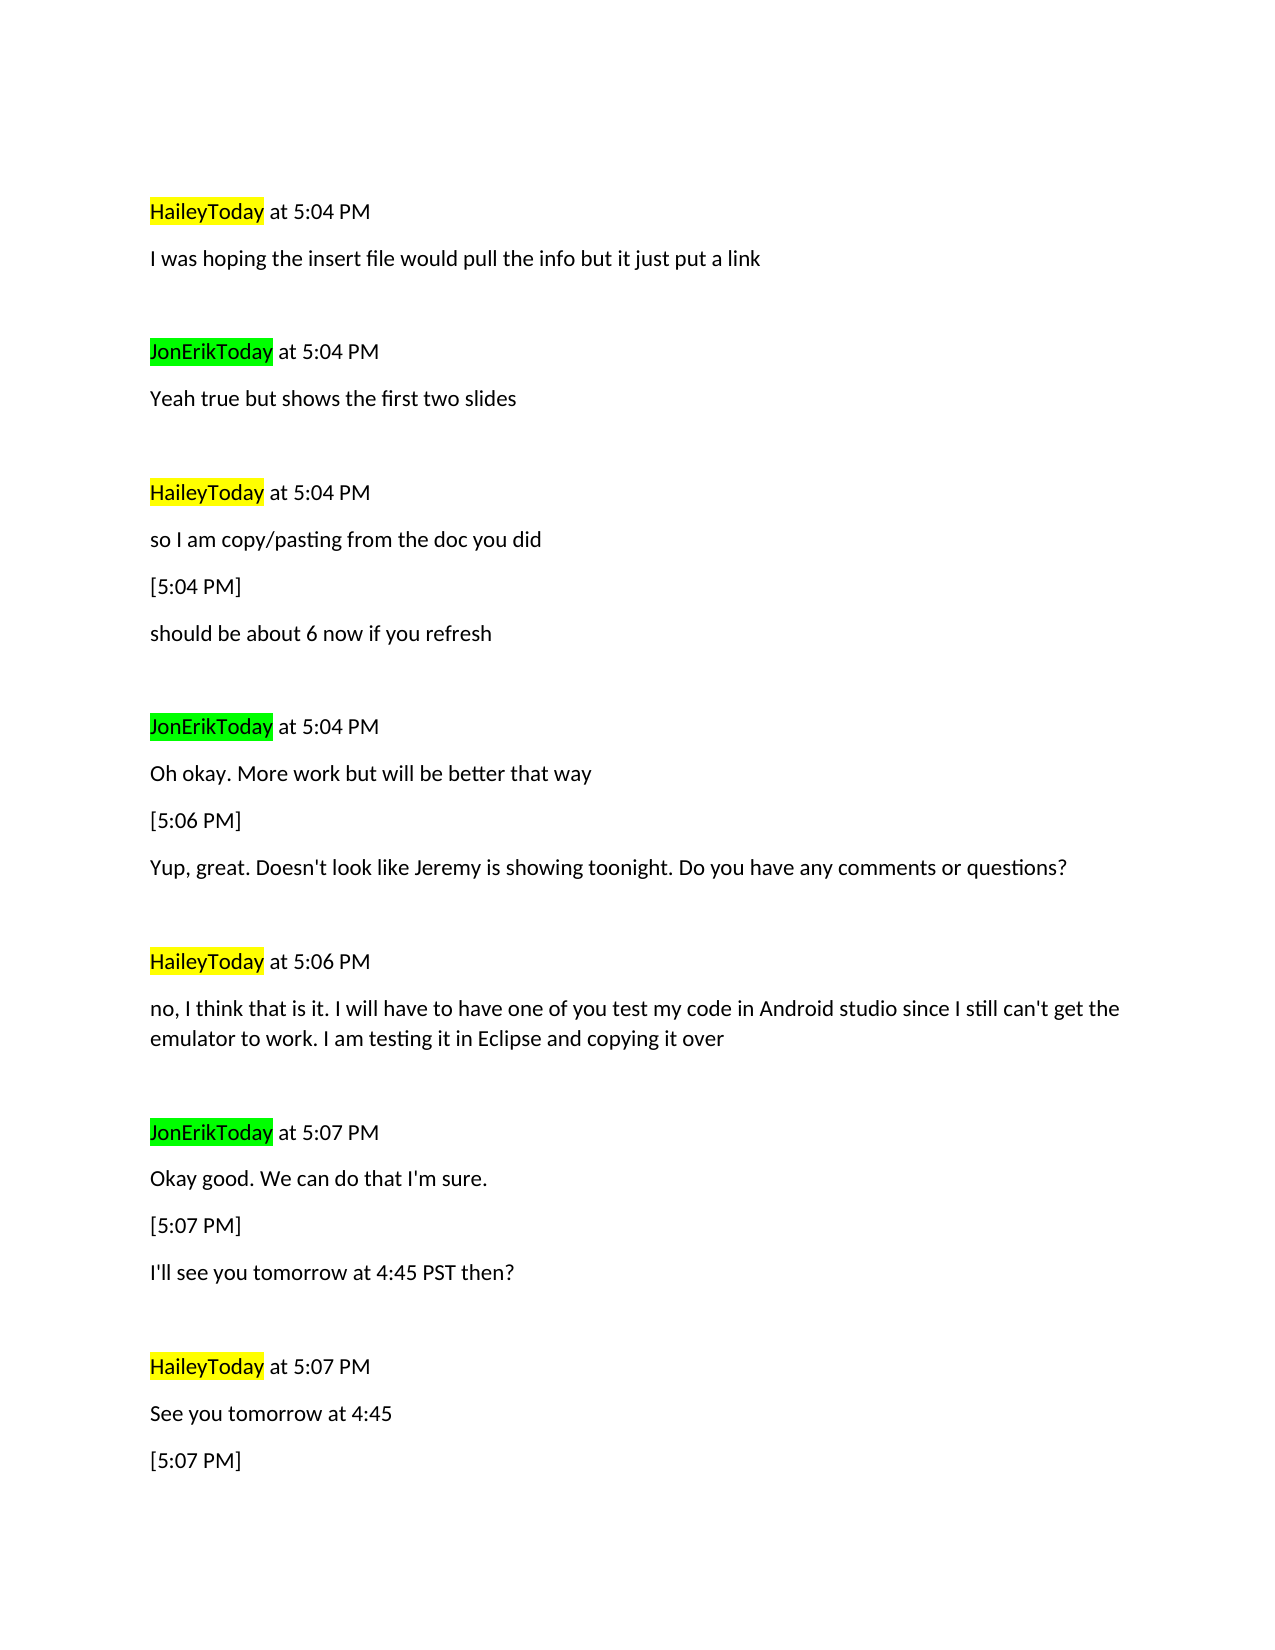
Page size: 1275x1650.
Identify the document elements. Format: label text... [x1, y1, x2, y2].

text Okay good. We can do that I'm sure. [150, 1164, 1125, 1193]
text See you tomorrow at 4:45 [150, 1399, 1125, 1427]
text HaileyToday at 5:04 PM [264, 478, 1125, 506]
text I'll see you tomorrow at 4:45 PST then? [150, 1258, 1125, 1286]
text so I am copy/pasting from the doc you did [150, 525, 1125, 553]
text HaileyToday at 5:04 PM [264, 197, 1125, 225]
text [5:04 PM] [150, 572, 1125, 600]
text HaileyToday at 5:06 PM [264, 947, 1125, 975]
text [5:07 PM] [150, 1211, 1125, 1239]
text should be about 6 now if you refresh [150, 619, 1125, 647]
text JonErikToday at 5:04 PM [150, 712, 1125, 741]
text I was hoping the insert file would pull the info but it just put a link [150, 244, 1125, 272]
text Oh okay. More work but will be better that way [150, 759, 1125, 787]
text no, I think that is it. I will have to have one of you test my code in Android studio since I still can't get the emulator to work. I am testing it in Eclipse and copying it over [150, 994, 1125, 1052]
text Yeah true but shows the first two slides [150, 384, 1125, 412]
text [5:06 PM] [150, 806, 1125, 834]
text JonErikToday at 5:07 PM [273, 1118, 1125, 1146]
text Yup, great. Doesn't look like Jeremy is showing toonight. Do you have any comments or questions? [150, 853, 1125, 881]
text [5:07 PM] [150, 1446, 1125, 1474]
text HaileyToday at 5:07 PM [264, 1352, 1125, 1380]
text JonErikToday at 5:04 PM [150, 337, 1125, 366]
